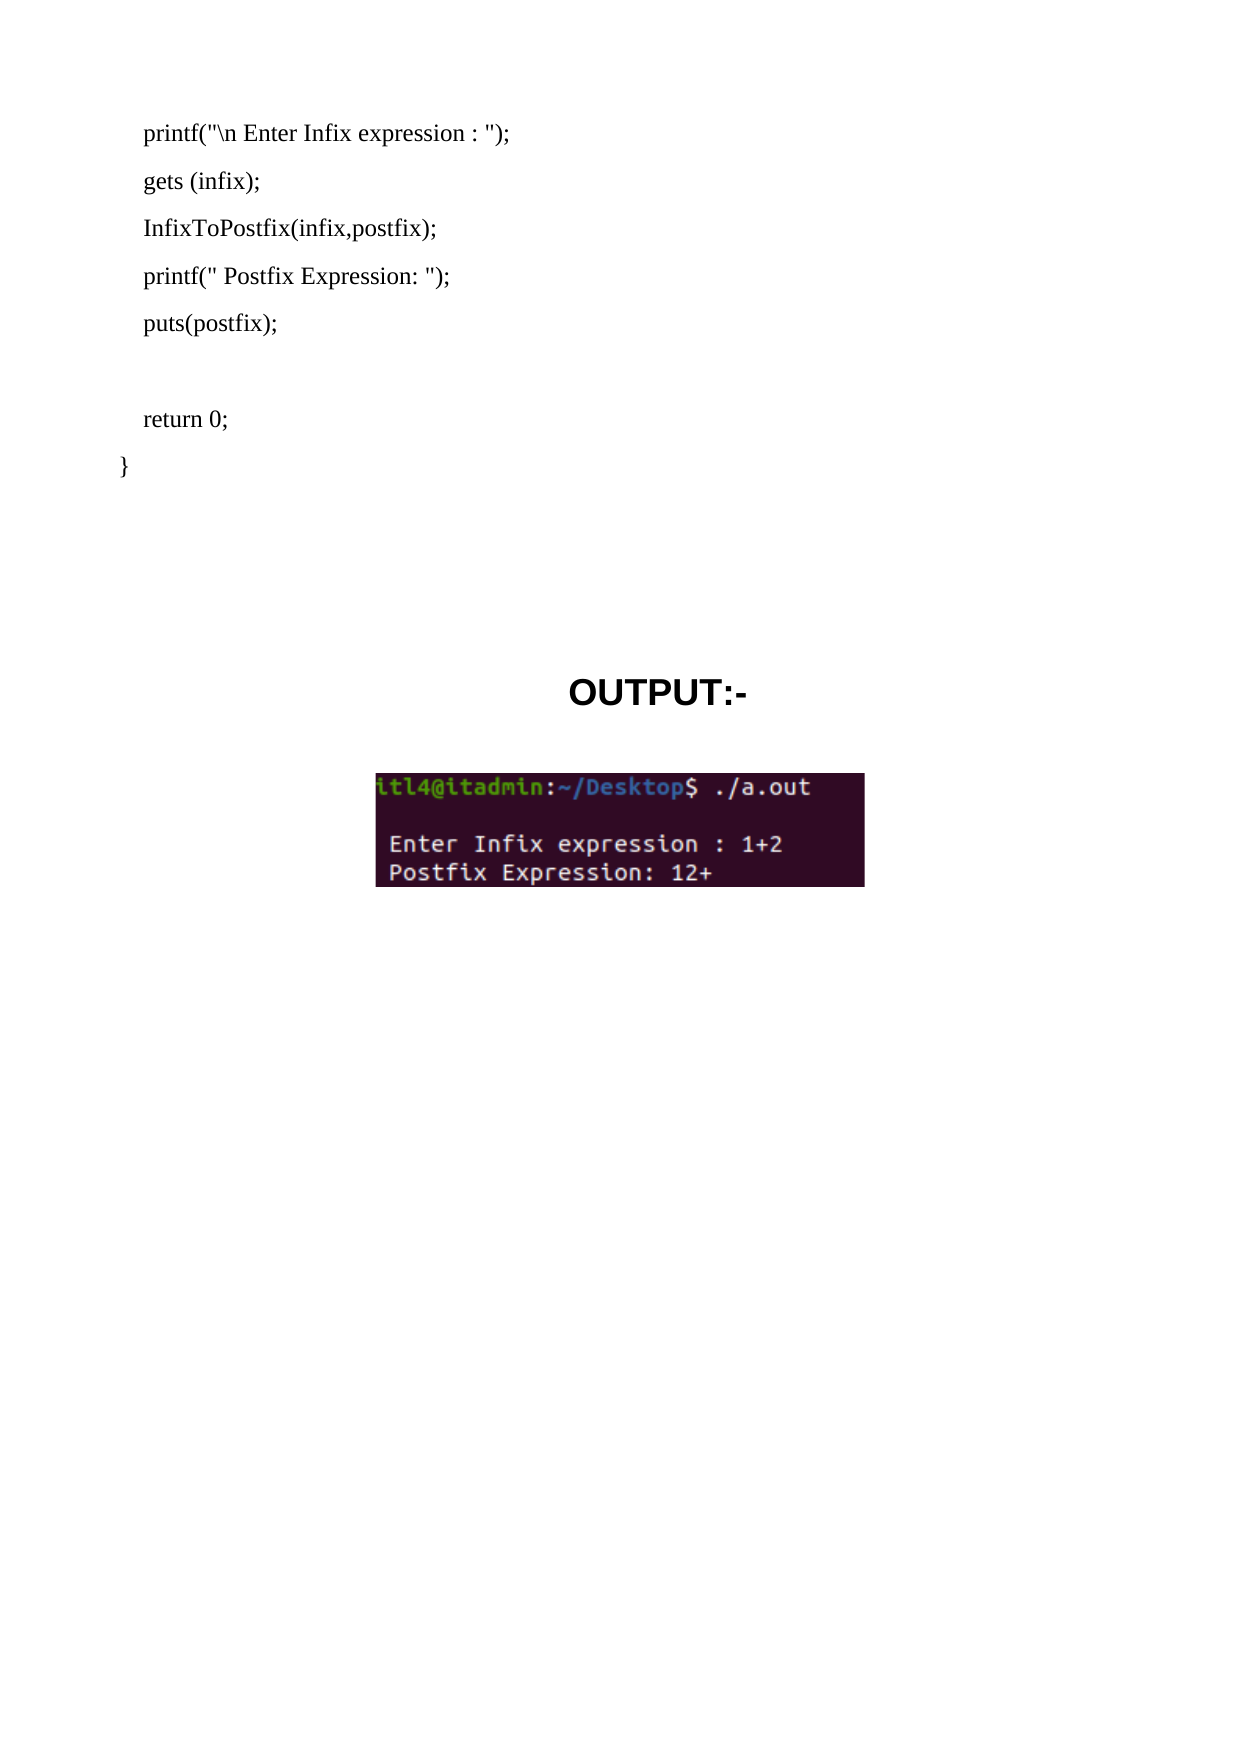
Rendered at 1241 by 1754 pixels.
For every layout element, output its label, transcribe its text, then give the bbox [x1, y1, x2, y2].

text return 0; [118, 404, 1122, 432]
text printf(" Postfix Expression: "); [118, 261, 1122, 290]
text gets (infix); [118, 166, 1122, 194]
subtitle OUTPUT:- [493, 671, 1122, 714]
text puts(postfix); [118, 308, 1122, 337]
text InfixToPostfix(infix,postfix); [118, 213, 1122, 242]
text printf("\n Enter Infix expression : "); [118, 118, 1122, 147]
text } [118, 451, 1122, 480]
picture [375, 773, 865, 887]
